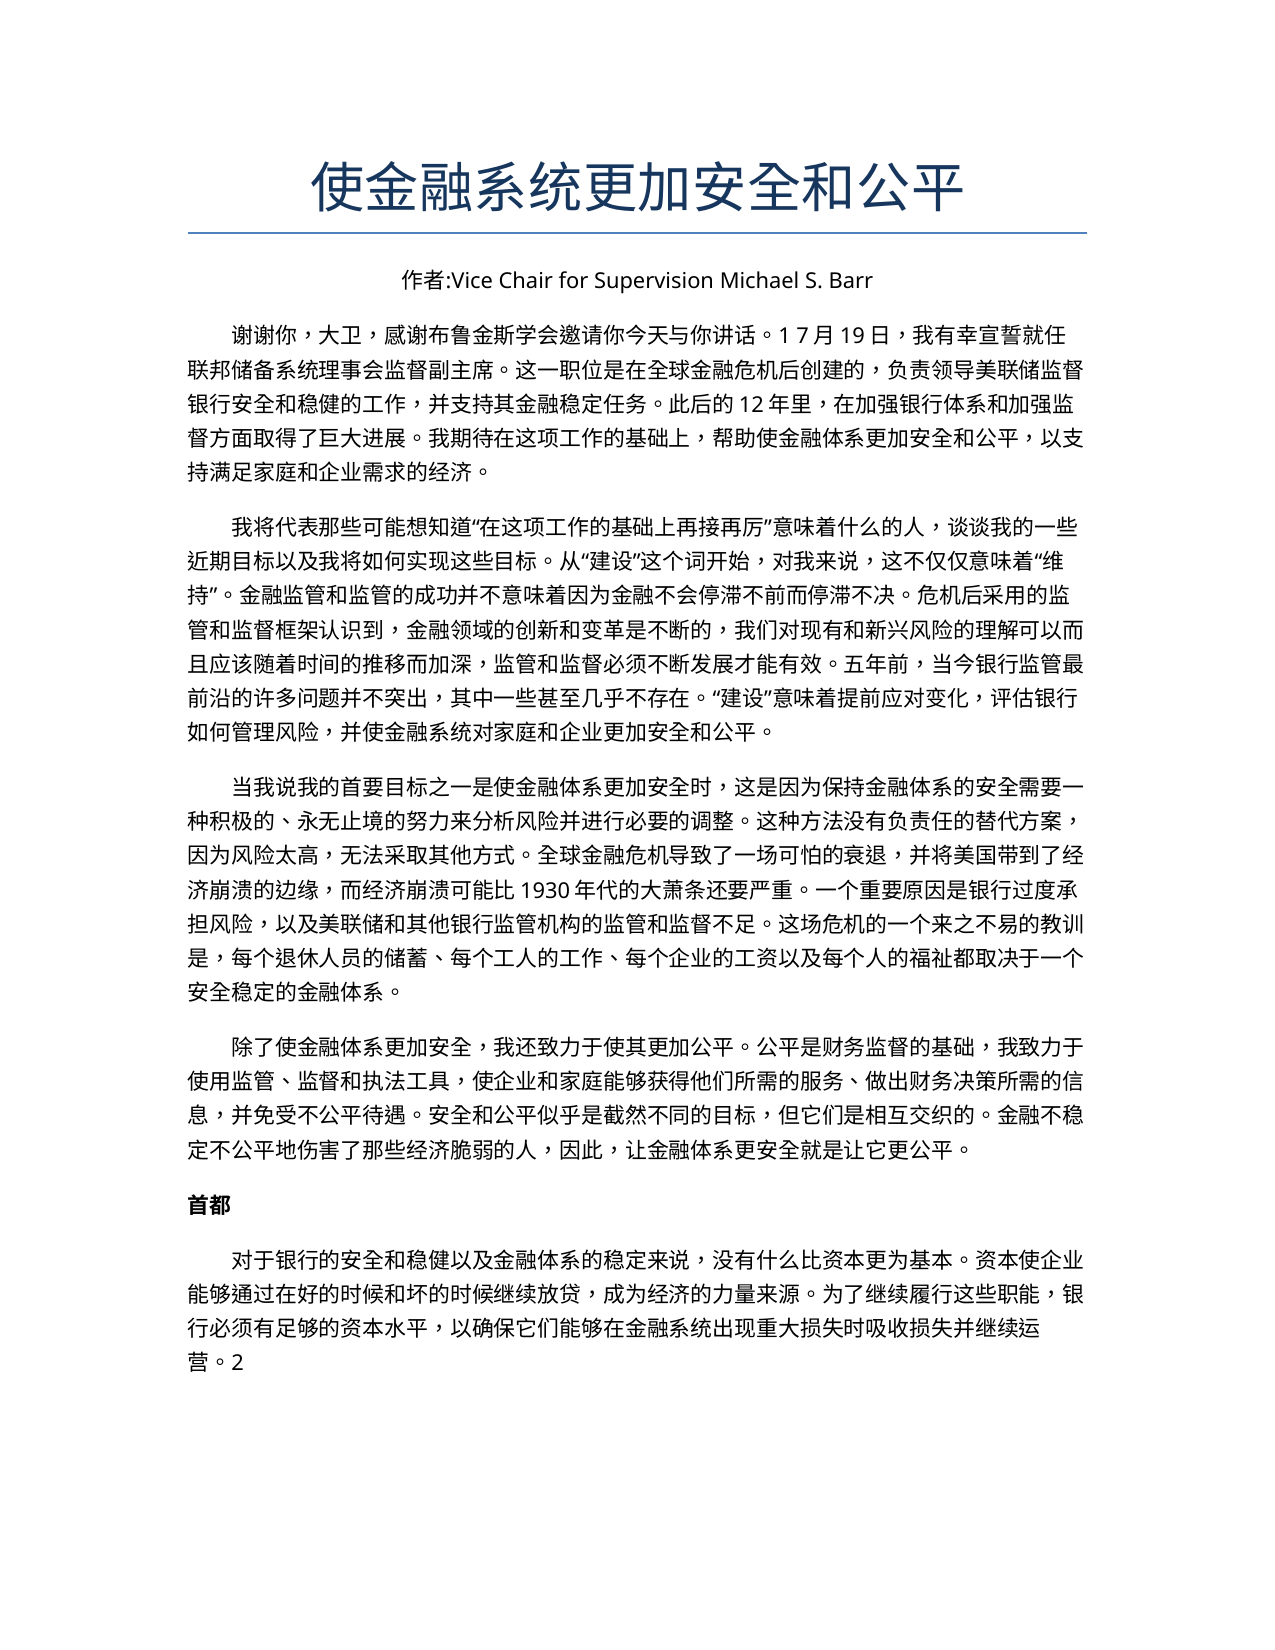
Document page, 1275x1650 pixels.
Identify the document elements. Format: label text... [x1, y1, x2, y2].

text 除了使金融体系更加安全，我还致力于使其更加公平。公平是财务监督的基础，我致力于使用监管、监督和执法工具，使企业和家庭能够获得他们所需的服务、做出财务决策所需的信息，并免受不公平待遇。安全和公平似乎是截然不同的目标，但它们是相互交织的。金融不稳定不公平地伤害了那些经济脆弱的人，因此，让金融体系更安全就是让它更公平。 [187, 1032, 1087, 1164]
text 谢谢你，大卫，感谢布鲁金斯学会邀请你今天与你讲话。1 7月19日，我有幸宣誓就任联邦储备系统理事会监督副主席。这一职位是在全球金融危机后创建的，负责领导美联储监督银行安全和稳健的工作，并支持其金融稳定任务。此后的12年里，在加强银行体系和加强监督方面取得了巨大进展。我期待在这项工作的基础上，帮助使金融体系更加安全和公平，以支持满足家庭和企业需求的经济。 [187, 320, 1087, 487]
text 当我说我的首要目标之一是使金融体系更加安全时，这是因为保持金融体系的安全需要一种积极的、永无止境的努力来分析风险并进行必要的调整。这种方法没有负责任的替代方案，因为风险太高，无法采取其他方式。全球金融危机导致了一场可怕的衰退，并将美国带到了经济崩溃的边缘，而经济崩溃可能比1930年代的大萧条还要严重。一个重要原因是银行过度承担风险，以及美联储和其他银行监管机构的监管和监督不足。这场危机的一个来之不易的教训是，每个退休人员的储蓄、每个工人的工作、每个企业的工资以及每个人的福祉都取决于一个安全稳定的金融体系。 [187, 772, 1087, 1007]
text 对于银行的安全和稳健以及金融体系的稳定来说，没有什么比资本更为基本。资本使企业能够通过在好的时候和坏的时候继续放贷，成为经济的力量来源。为了继续履行这些职能，银行必须有足够的资本水平，以确保它们能够在金融系统出现重大损失时吸收损失并继续运营。2 [187, 1244, 1087, 1377]
text 首都 [187, 1189, 1087, 1219]
text 我将代表那些可能想知道“在这项工作的基础上再接再厉”意味着什么的人，谈谈我的一些近期目标以及我将如何实现这些目标。从“建设”这个词开始，对我来说，这不仅仅意味着“维持”。金融监管和监管的成功并不意味着因为金融不会停滞不前而停滞不决。危机后采用的监管和监督框架认识到，金融领域的创新和变革是不断的，我们对现有和新兴风险的理解可以而且应该随着时间的推移而加深，监管和监督必须不断发展才能有效。五年前，当今银行监管最前沿的许多问题并不突出，其中一些甚至几乎不存在。“建设”意味着提前应对变化，评估银行如何管理风险，并使金融系统对家庭和企业更加安全和公平。 [187, 512, 1087, 747]
text 作者:Vice Chair for Supervision Michael S. Barr [187, 265, 1087, 295]
title 使金融系统更加安全和公平 [187, 150, 1087, 234]
